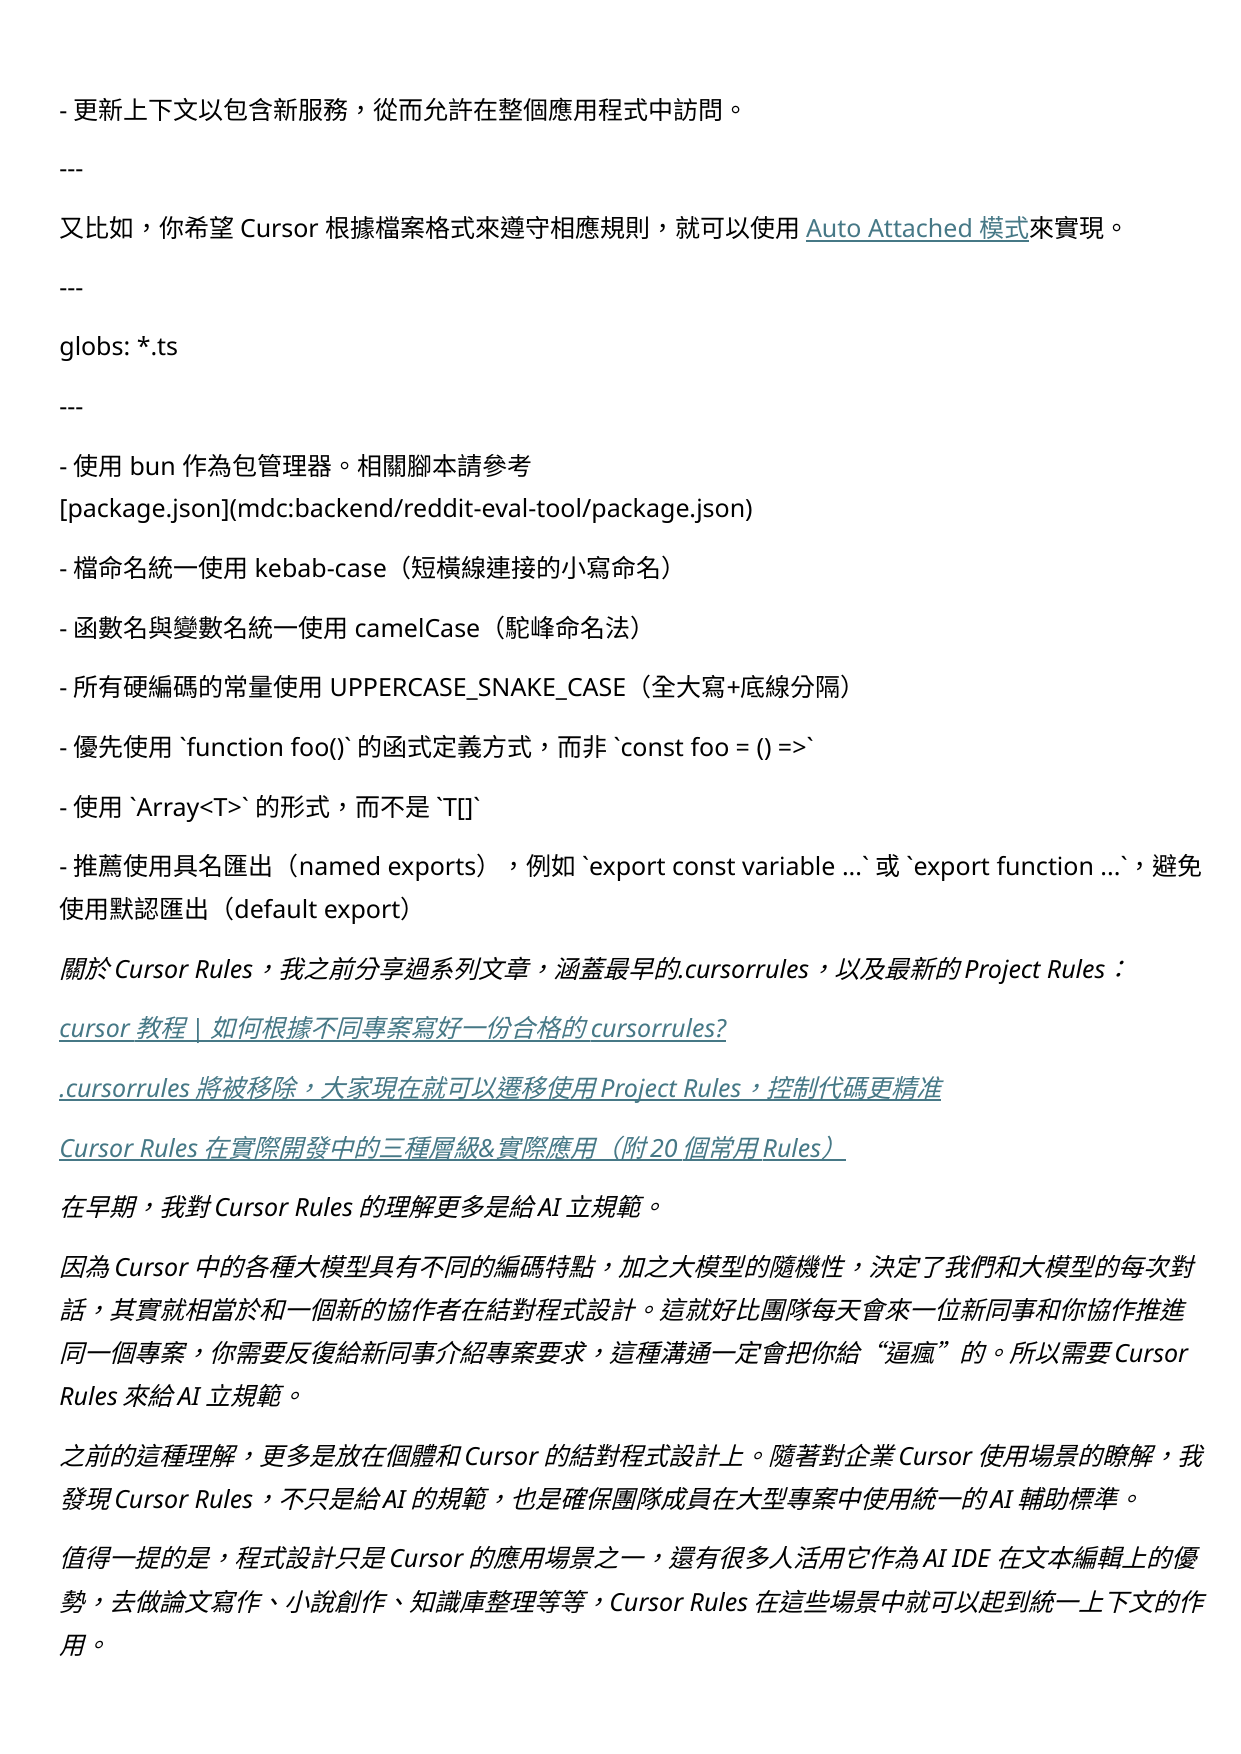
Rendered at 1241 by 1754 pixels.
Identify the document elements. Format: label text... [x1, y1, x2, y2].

text 關於Cursor Rules，我之前分享過系列文章，涵蓋最早的.cursorrules，以及最新的Project Rules： [59, 949, 1211, 986]
text - 函數名與變數名統一使用 camelCase（駝峰命名法） [59, 608, 1211, 645]
text 之前的這種理解，更多是放在個體和Cursor的結對程式設計上。隨著對企業Cursor使用場景的瞭解，我發現Cursor Rules，不只是給AI的規範，也是確保團隊成員在大型專案中使用統一的AI輔助標準。 [59, 1436, 1211, 1516]
text globs: *.ts [59, 327, 1211, 365]
text --- [59, 386, 1211, 424]
text 因為Cursor中的各種大模型具有不同的編碼特點，加之大模型的隨機性，決定了我們和大模型的每次對話，其實就相當於和一個新的協作者在結對程式設計。這就好比團隊每天會來一位新同事和你協作推進同一個專案，你需要反復給新同事介紹專案要求，這種溝通一定會把你給“逼瘋”的。所以需要Cursor Rules來給AI立規範。 [59, 1247, 1211, 1413]
text .cursorrules將被移除，大家現在就可以遷移使用Project Rules，控制代碼更精准 [59, 1068, 1211, 1105]
text - 檔命名統一使用 kebab-case（短橫線連接的小寫命名） [59, 548, 1211, 586]
text - 更新上下文以包含新服務，從而允許在整個應用程式中訪問。 [59, 89, 1211, 127]
text - 推薦使用具名匯出（named exports），例如 `export const variable ...` 或 `export function ...`，避免使用默認匯出（default export） [59, 846, 1211, 927]
text 又比如，你希望 Cursor 根據檔案格式來遵守相應規則，就可以使用 Auto Attached 模式來實現。 [59, 208, 1211, 246]
text 值得一提的是，程式設計只是Cursor的應用場景之一，還有很多人活用它作為 AI IDE 在文本編輯上的優勢，去做論文寫作、小說創作、知識庫整理等等，Cursor Rules在這些場景中就可以起到統一上下文的作用。 [59, 1538, 1211, 1662]
text 在早期，我對Cursor Rules的理解更多是給AI立規範。 [59, 1187, 1211, 1224]
text - 使用 `Array<T>` 的形式，而不是 `T[]` [59, 786, 1211, 824]
text --- [59, 268, 1211, 305]
text --- [59, 149, 1211, 187]
text - 優先使用 `function foo()` 的函式定義方式，而非 `const foo = () =>` [59, 727, 1211, 764]
text - 所有硬編碼的常量使用 UPPERCASE_SNAKE_CASE（全大寫+底線分隔） [59, 667, 1211, 705]
text Cursor Rules在實際開發中的三種層級&實際應用（附20個常用Rules） [59, 1127, 1211, 1165]
text - 使用 bun 作為包管理器。相關腳本請參考 [package.json](mdc:backend/reddit-eval-tool/package.json) [59, 446, 1211, 526]
text cursor教程 | 如何根據不同專案寫好一份合格的cursorrules? [59, 1008, 1211, 1046]
